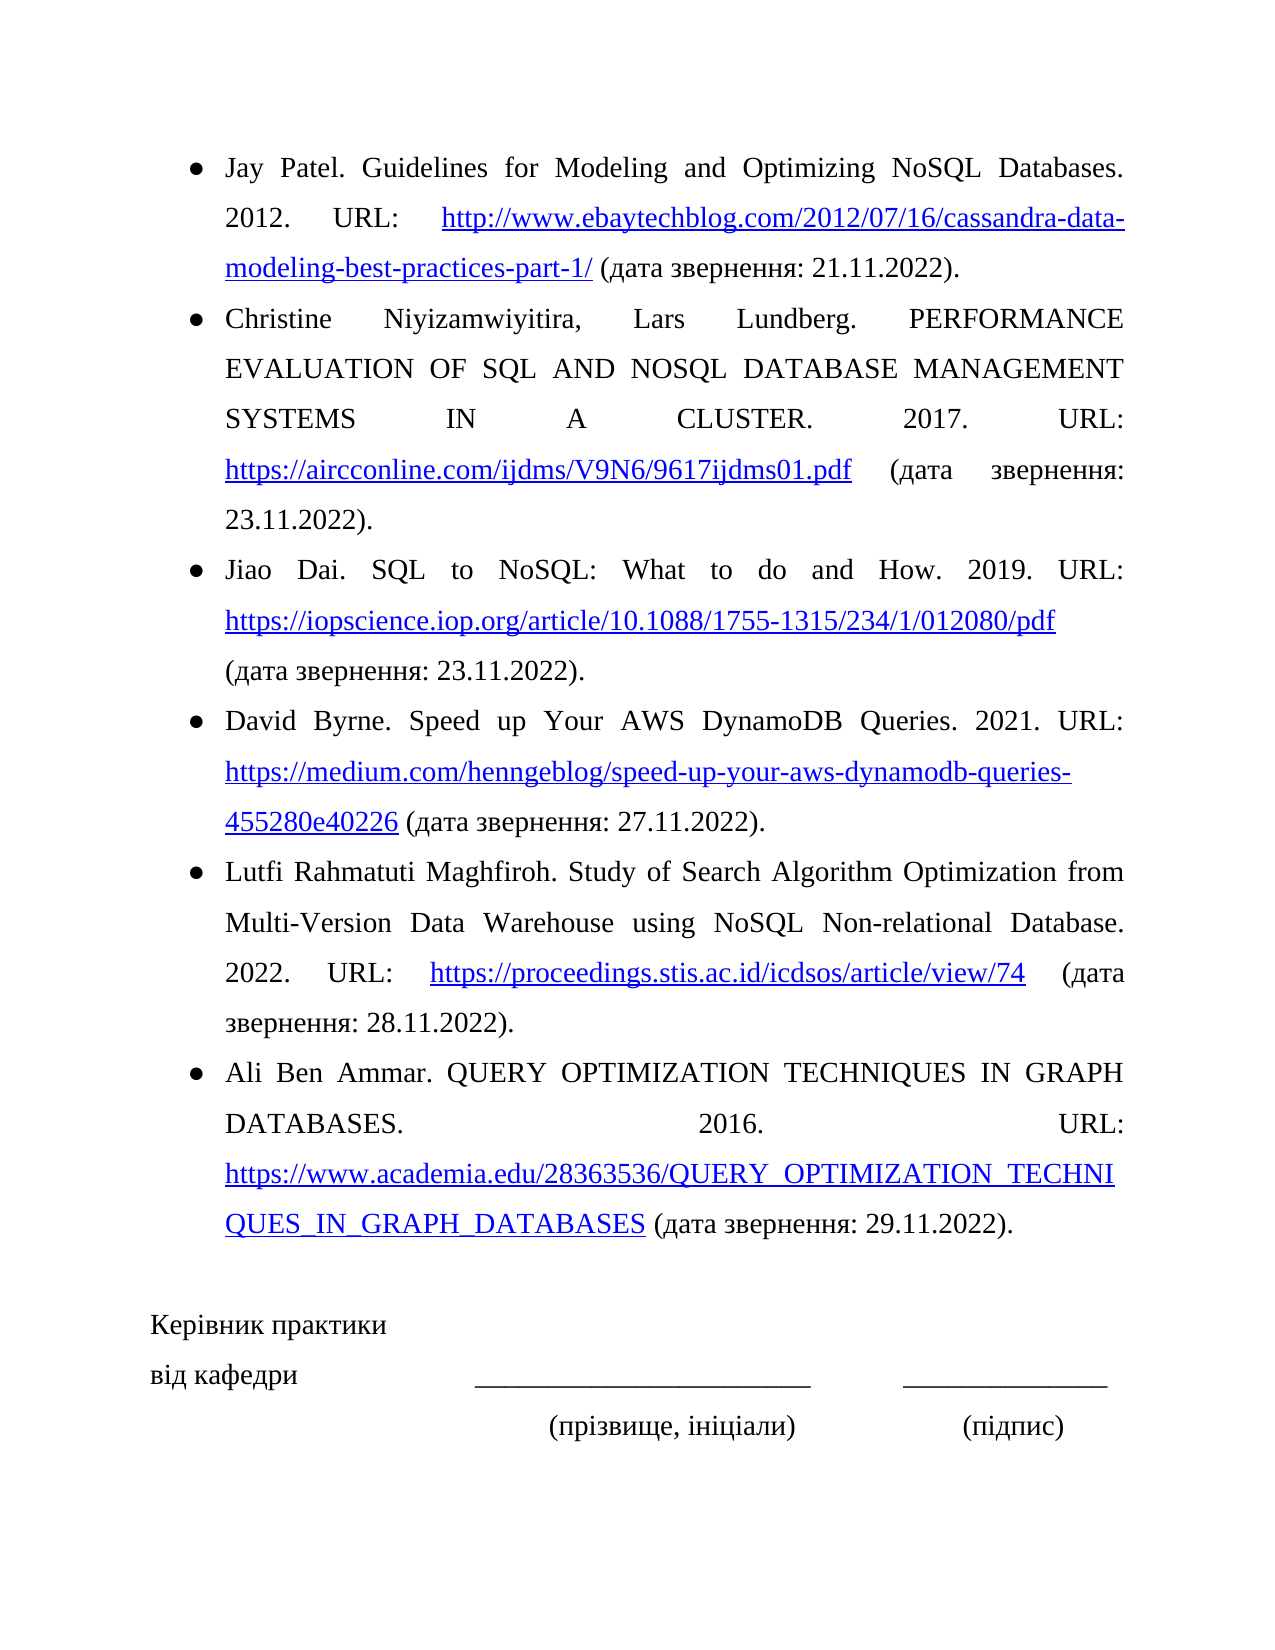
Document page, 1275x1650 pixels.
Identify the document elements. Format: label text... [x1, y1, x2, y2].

list Christine Niyizamwiyitira, Lars Lundberg. PERFORMANCE EVALUATION OF SQL AND NOSQL DATABASE MANAGEMENT SYSTEMS IN A CLUSTER. 2017. URL: https://aircconline.com/ijdms/V9N6/9617ijdms01.pdf (дата звернення: 23.11.2022). [187, 301, 1125, 536]
list Jiao Dai. SQL to NoSQL: What to do and How. 2019. URL: https://iopscience.iop.org/article/10.1088/1755-1315/234/1/012080/pdf (дата звернення: 23.11.2022). [187, 552, 1125, 687]
list Ali Ben Ammar. QUERY OPTIMIZATION TECHNIQUES IN GRAPH DATABASES. 2016. URL: https://www.academia.edu/28363536/QUERY_OPTIMIZATION_TECHNIQUES_IN_GRAPH_DATABASES (дата звернення: 29.11.2022). [187, 1056, 1125, 1240]
list Jay Patel. Guidelines for Modeling and Optimizing NoSQL Databases. 2012. URL: http://www.ebaytechblog.com/2012/07/16/cassandra-data-modeling-best-practices-part-1/ (дата звернення: 21.11.2022). [187, 150, 1125, 284]
list David Byrne. Speed up Your AWS DynamoDB Queries. 2021. URL: https://medium.com/henngeblog/speed-up-your-aws-dynamodb-queries-455280e40226 (дата звернення: 27.11.2022). [187, 703, 1125, 838]
text від кафедри _______________________ ______________ [150, 1357, 1125, 1391]
text Керівник практики [150, 1307, 1125, 1341]
list Lutfi Rahmatuti Maghfiroh. Study of Search Algorithm Optimization from Multi-Version Data Warehouse using NoSQL Non-relational Database. 2022. URL: https://proceedings.stis.ac.id/icdsos/article/view/74 (дата звернення: 28.11.2022). [187, 854, 1125, 1039]
text (прізвище, ініціали) (підпис) [150, 1408, 1125, 1441]
